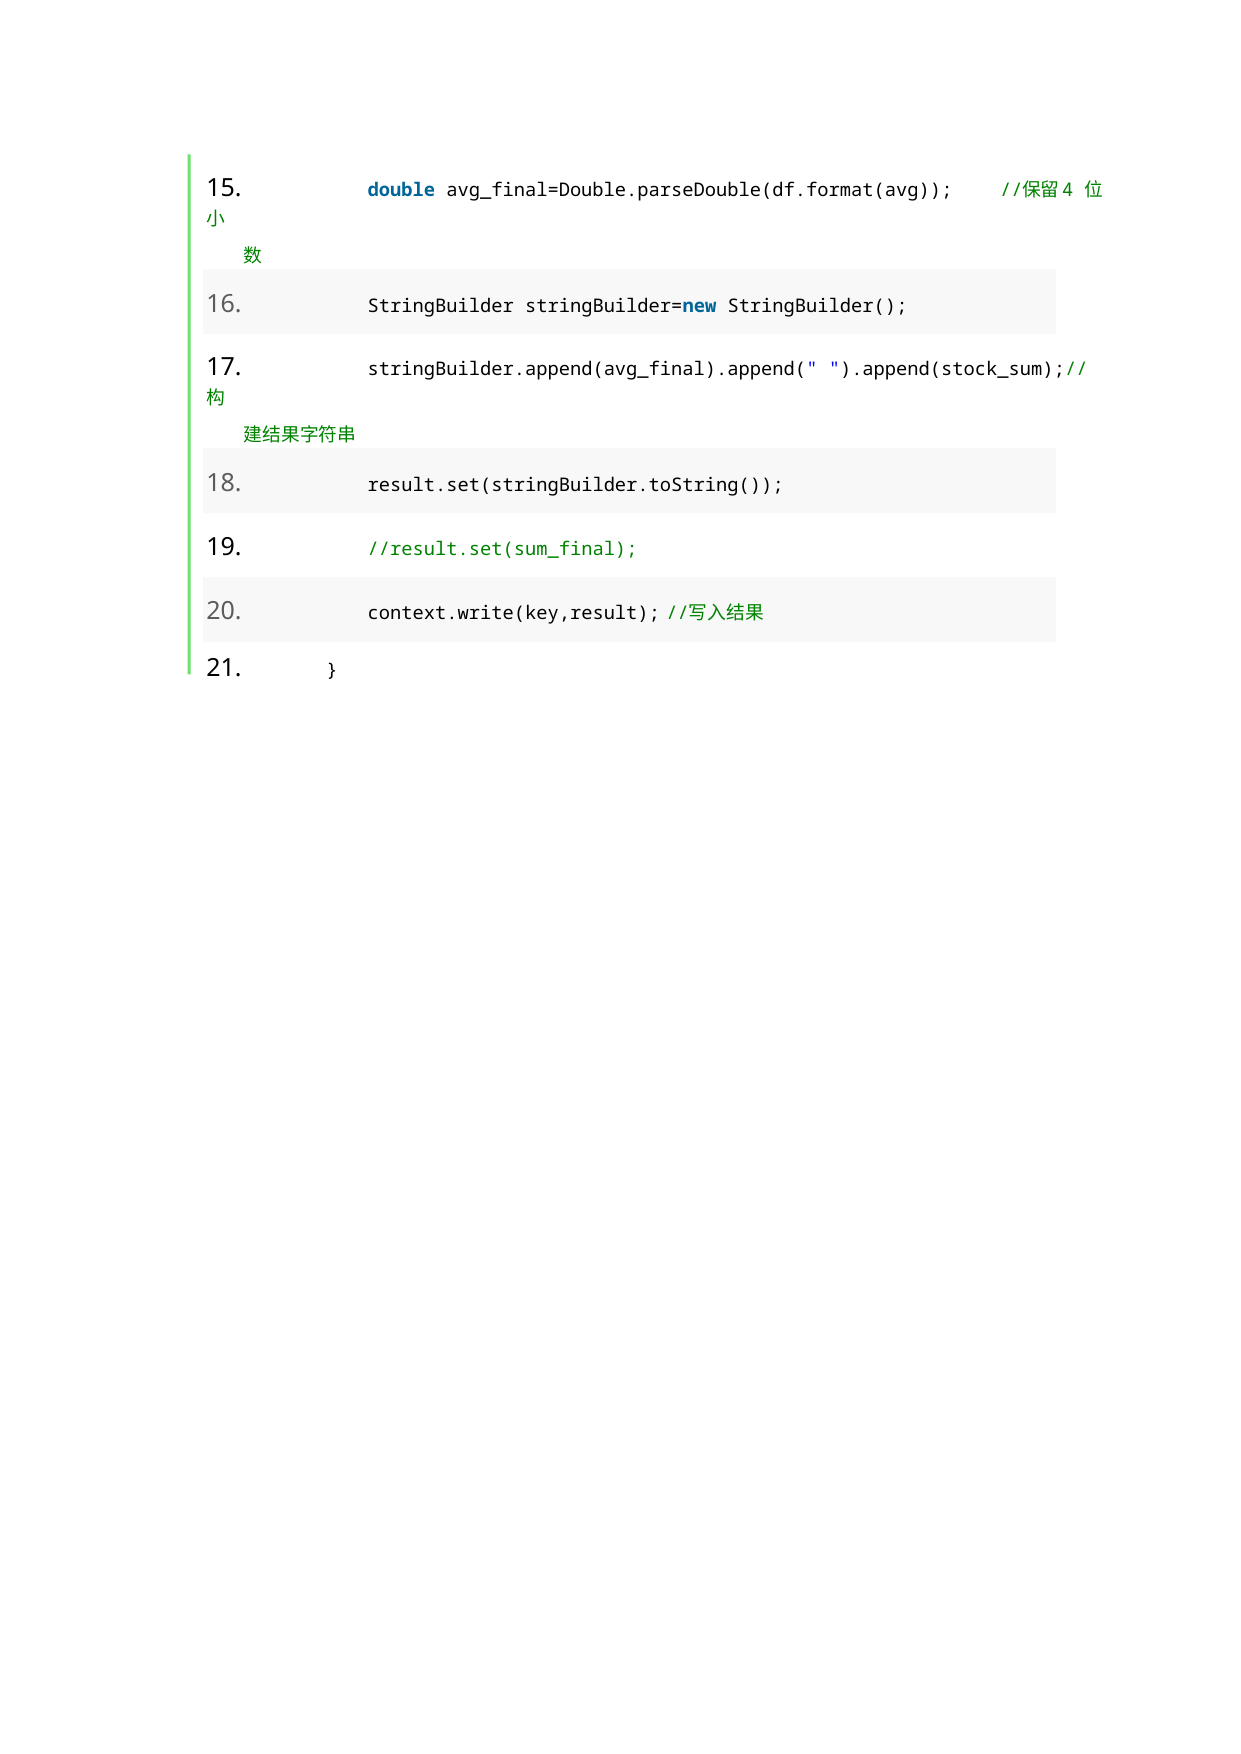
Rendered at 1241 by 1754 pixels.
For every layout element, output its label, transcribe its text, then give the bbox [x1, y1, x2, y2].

text 19. //result.set(sum_final); [206, 528, 1109, 562]
text 数 [244, 241, 1109, 268]
text 21. } [206, 578, 1109, 683]
text 建结果字符串 [244, 420, 1109, 447]
text 17. stringBuilder.append(avg_final).append(" ").append(stock_sum);// 构 [206, 282, 1109, 410]
text 15. double avg_final=Double.parseDouble(df.format(avg)); //保留 4 位小 [206, 170, 1109, 231]
